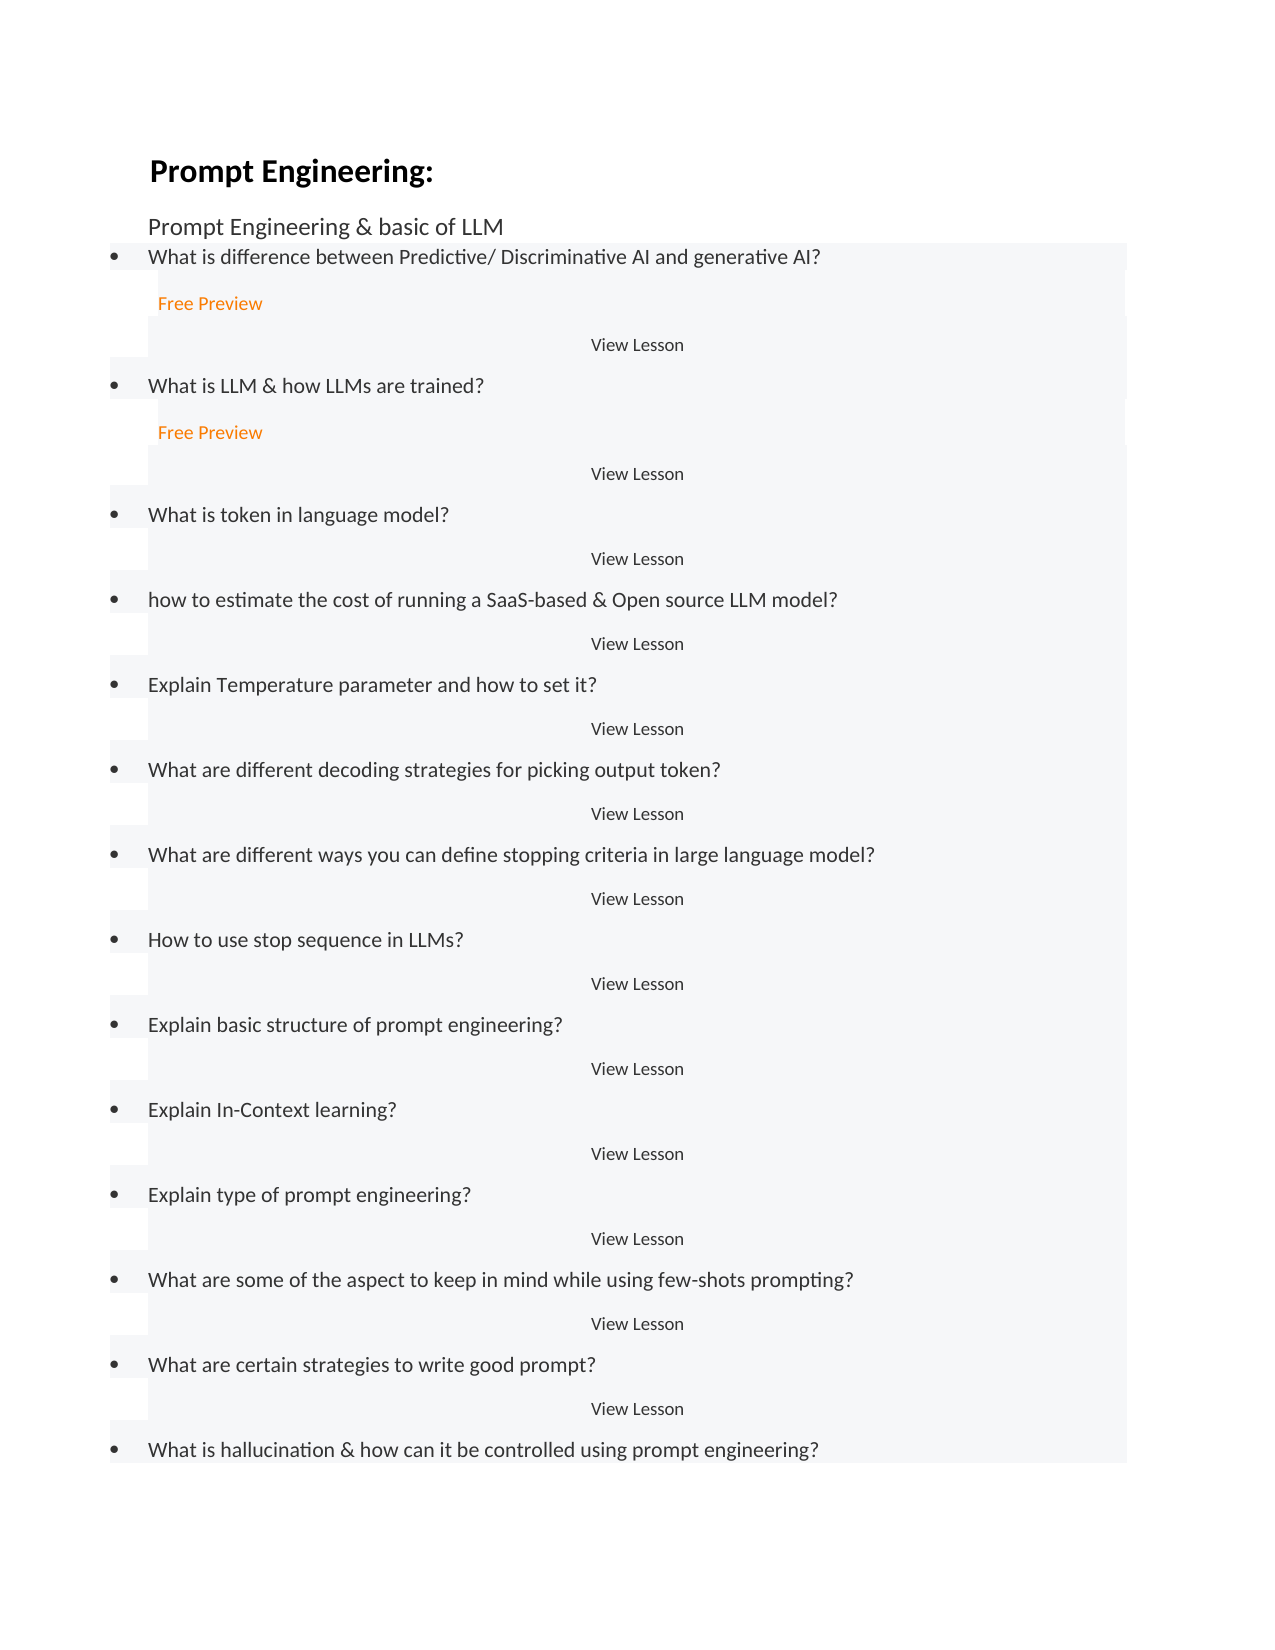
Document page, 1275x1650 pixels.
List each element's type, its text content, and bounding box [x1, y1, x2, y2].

list What are different decoding strategies for picking output token? [110, 756, 1127, 783]
text View Lesson [148, 1395, 1127, 1420]
list What is token in language model? [110, 501, 1127, 528]
text View Lesson [148, 1055, 1127, 1080]
text View Lesson [148, 885, 1127, 910]
list What is LLM & how LLMs are trained? [110, 372, 1127, 399]
text Free Preview [158, 288, 1125, 316]
text View Lesson [148, 800, 1127, 825]
list Explain Temperature parameter and how to set it? [110, 671, 1127, 698]
text View Lesson [148, 460, 1127, 485]
text View Lesson [148, 545, 1127, 570]
text View Lesson [148, 1225, 1127, 1250]
text View Lesson [148, 1310, 1127, 1335]
list What are some of the aspect to keep in mind while using few-shots prompting? [110, 1266, 1127, 1293]
text View Lesson [148, 630, 1127, 655]
text Prompt Engineering & basic of LLM [148, 211, 1127, 241]
text View Lesson [148, 715, 1127, 740]
list What is difference between Predictive/ Discriminative AI and generative AI? [110, 243, 1127, 270]
list how to estimate the cost of running a SaaS-based & Open source LLM model? [110, 586, 1127, 613]
list What is hallucination & how can it be controlled using prompt engineering? [110, 1436, 1127, 1463]
list Explain basic structure of prompt engineering? [110, 1011, 1127, 1038]
text Prompt Engineering: [150, 150, 1125, 191]
list What are different ways you can define stopping criteria in large language model? [110, 841, 1127, 868]
text View Lesson [148, 332, 1127, 357]
text View Lesson [148, 1140, 1127, 1165]
list Explain In-Context learning? [110, 1096, 1127, 1123]
text View Lesson [148, 970, 1127, 995]
list What are certain strategies to write good prompt? [110, 1351, 1127, 1378]
text Free Preview [158, 417, 1125, 445]
list Explain type of prompt engineering? [110, 1181, 1127, 1208]
list How to use stop sequence in LLMs? [110, 926, 1127, 953]
